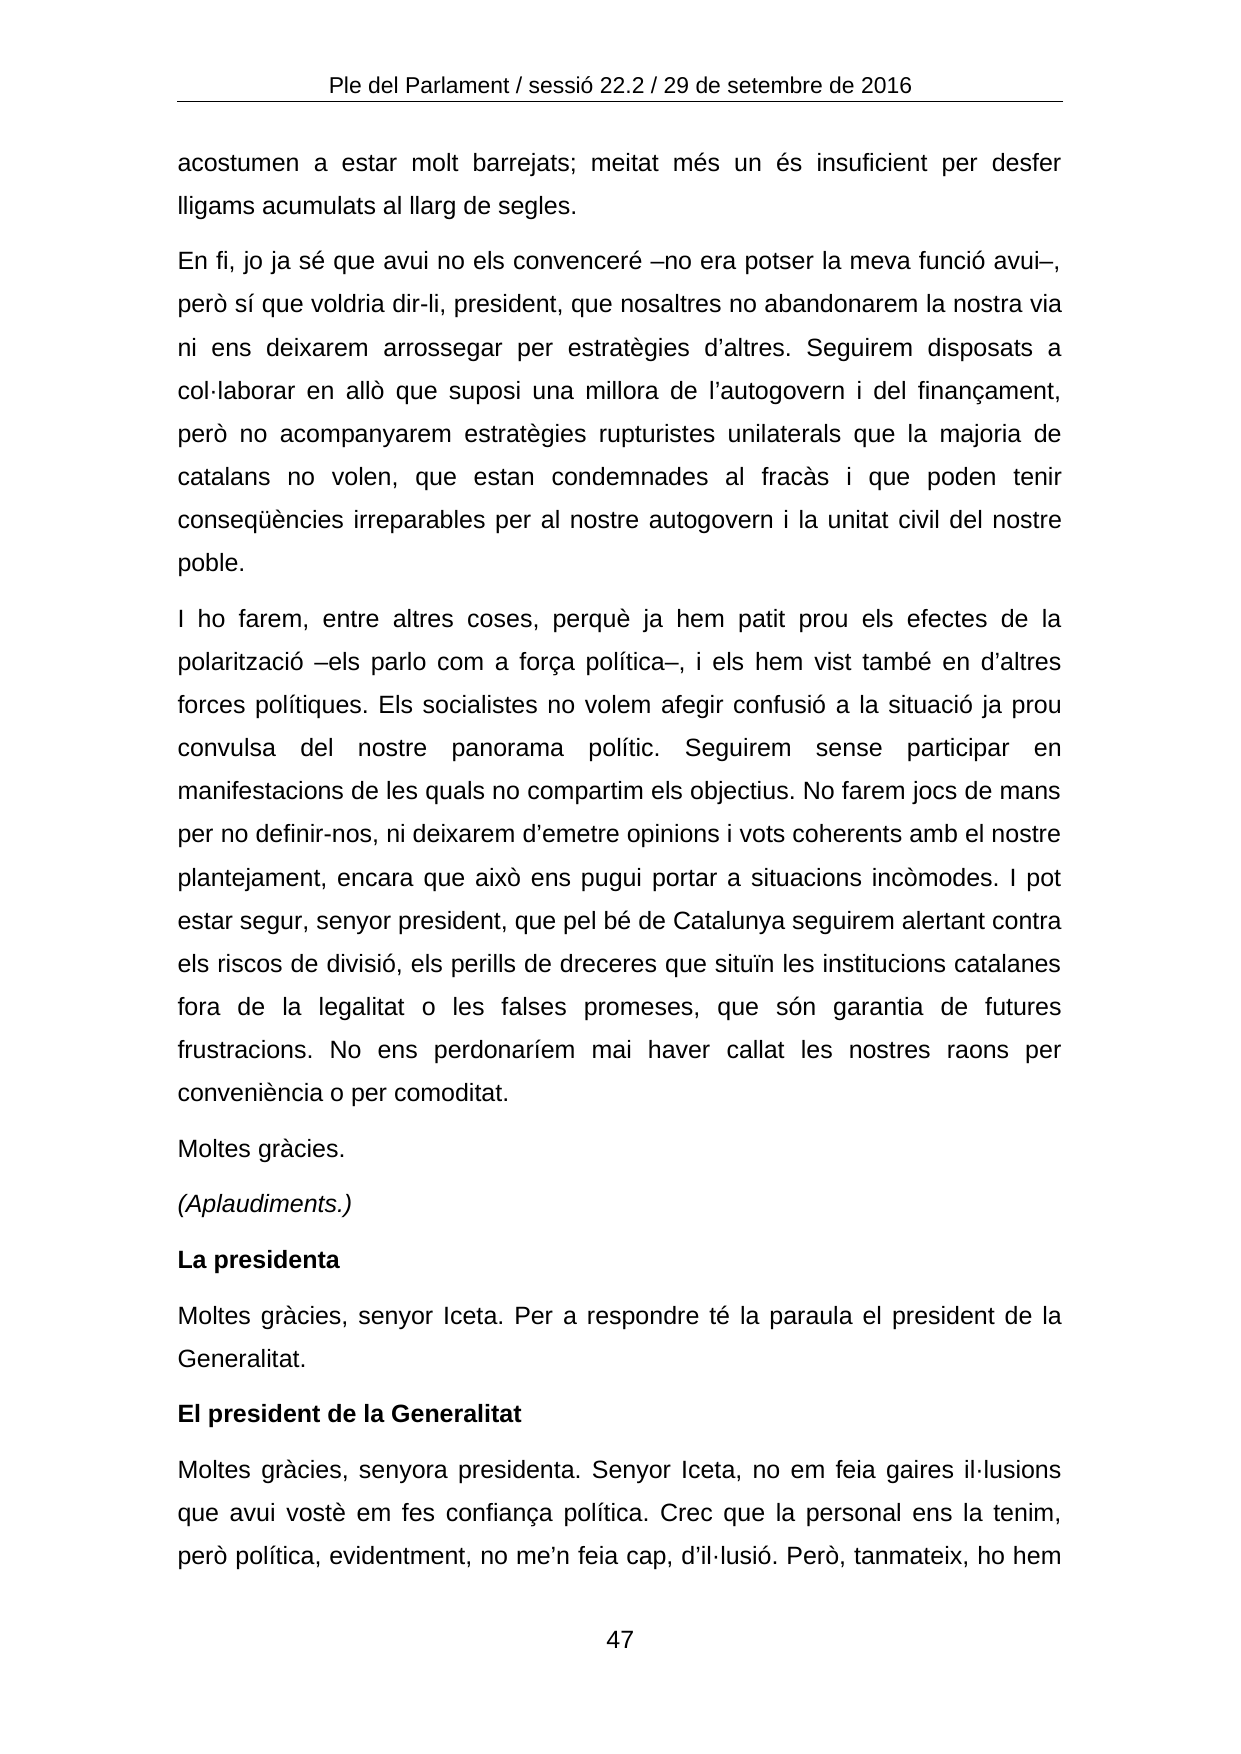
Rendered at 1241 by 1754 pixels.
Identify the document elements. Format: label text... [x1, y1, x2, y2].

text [177, 1455, 1063, 1570]
text La presidenta [177, 1245, 1063, 1274]
text (Aplaudiments.) [177, 1189, 1063, 1218]
text En fi, jo ja sé que avui no els convenceré –no era potser la meva funció avui–, però sí que voldria dir-li, president, que nosaltres no abandonarem la nostra via ni ens deixarem arrossegar per estratègies d’altres. Seguirem disposats a col·laborar en allò que suposi una millora de l’autogovern i del finançament, però no acompanyarem estratègies rupturistes unilaterals que la majoria de catalans no volen, que estan condemnades al fracàs i que poden tenir conseqüències irreparables per al nostre autogovern i la unitat civil del nostre poble. [177, 246, 1063, 577]
text Moltes gràcies, senyor Iceta. Per a respondre té la paraula el president de la Generalitat. [177, 1301, 1063, 1373]
text I ho farem, entre altres coses, perquè ja hem patit prou els efectes de la polarització –els parlo com a força política–, i els hem vist també en d’altres forces polítiques. Els socialistes no volem afegir confusió a la situació ja prou convulsa del nostre panorama polític. Seguirem sense participar en manifestacions de les quals no compartim els objectius. No farem jocs de mans per no definir-nos, ni deixarem d’emetre opinions i vots coherents amb el nostre plantejament, encara que això ens pugui portar a situacions incòmodes. I pot estar segur, senyor president, que pel bé de Catalunya seguirem alertant contra els riscos de divisió, els perills de dreceres que situïn les institucions catalanes fora de la legalitat o les falses promeses, que són garantia de futures frustracions. No ens perdonaríem mai haver callat les nostres raons per conveniència o per comoditat. [177, 604, 1063, 1107]
text El president de la Generalitat [177, 1399, 1063, 1428]
text Moltes gràcies. [177, 1134, 1063, 1163]
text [177, 148, 1063, 219]
